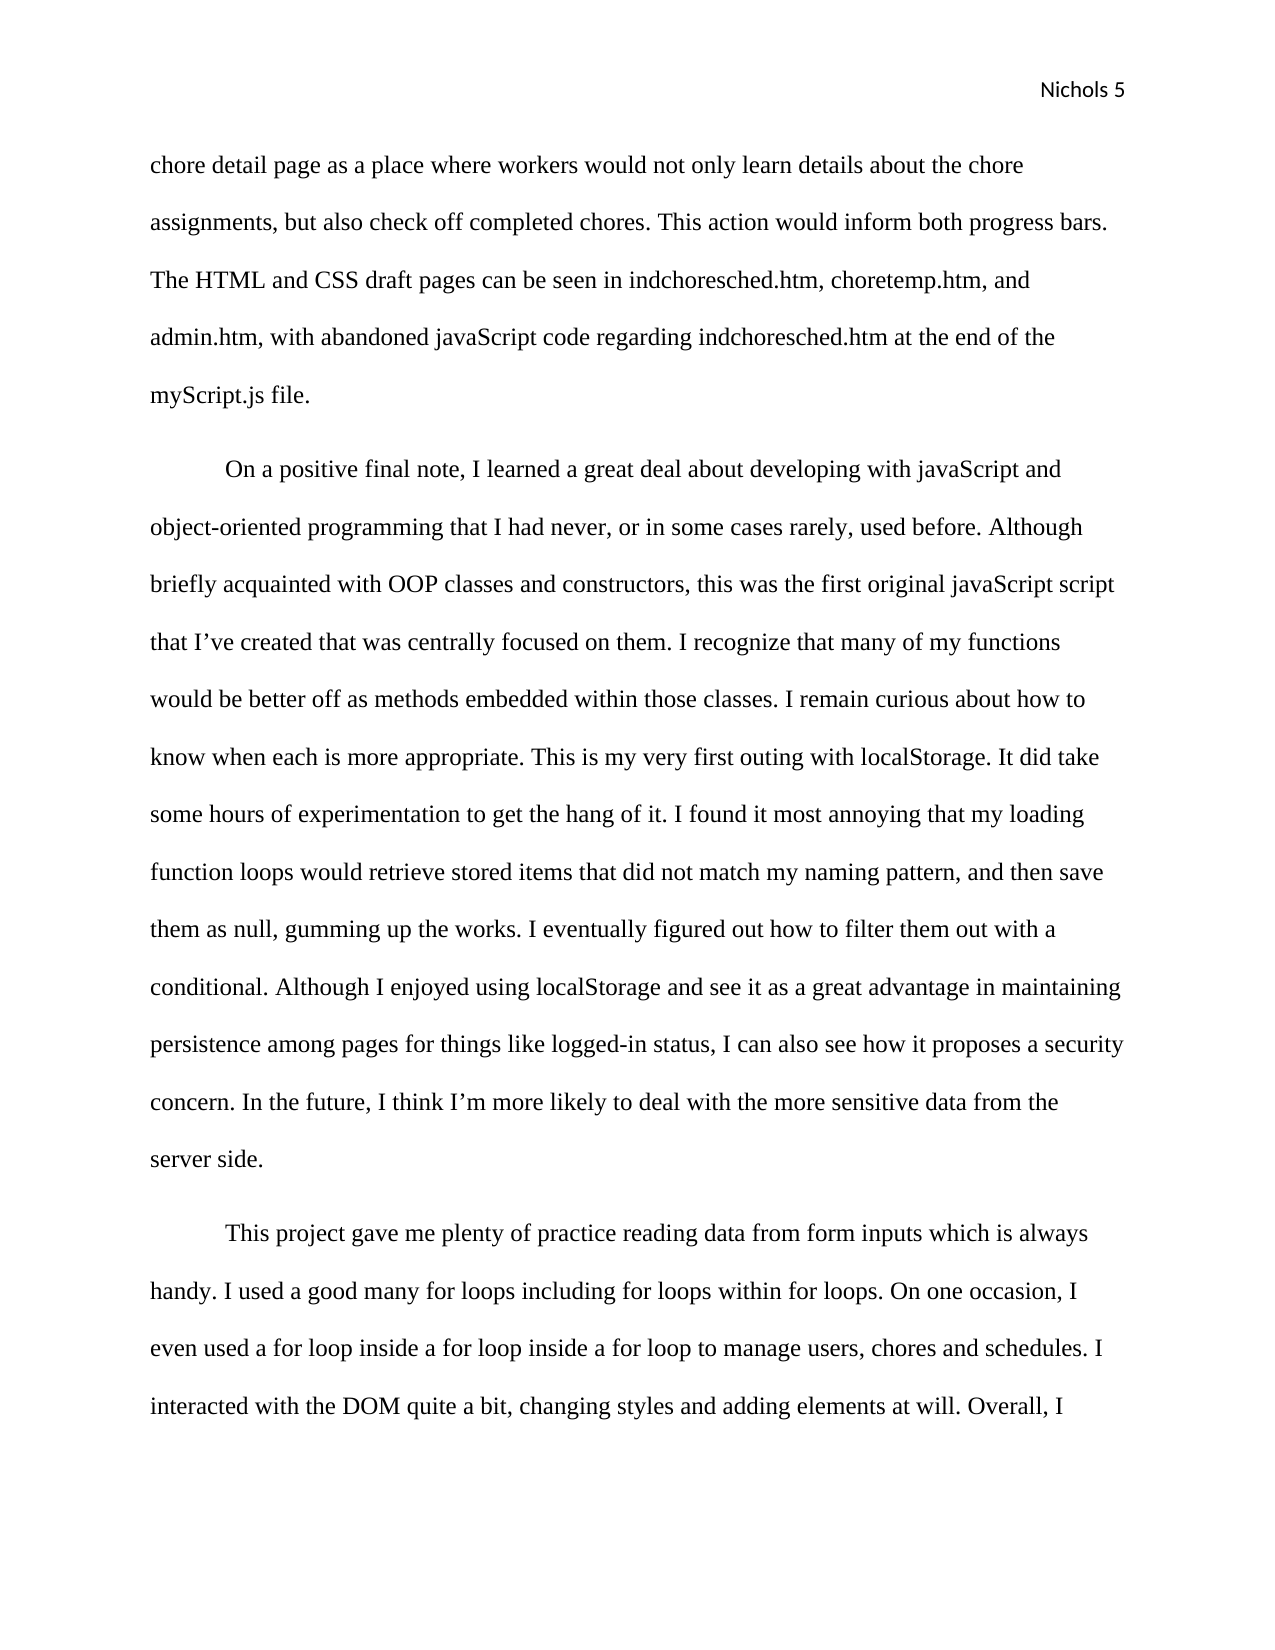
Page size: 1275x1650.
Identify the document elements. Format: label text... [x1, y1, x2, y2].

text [150, 1218, 1125, 1419]
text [150, 150, 1125, 409]
text On a positive final note, I learned a great deal about developing with javaScript and object-oriented programming that I had never, or in some cases rarely, used before. Although briefly acquainted with OOP classes and constructors, this was the first original javaScript script that I’ve created that was centrally focused on them. I recognize that many of my functions would be better off as methods embedded within those classes. I remain curious about how to know when each is more appropriate. This is my very first outing with localStorage. It did take some hours of experimentation to get the hang of it. I found it most annoying that my loading function loops would retrieve stored items that did not match my naming pattern, and then save them as null, gumming up the works. I eventually figured out how to filter them out with a conditional. Although I enjoyed using localStorage and see it as a great advantage in maintaining persistence among pages for things like logged-in status, I can also see how it proposes a security concern. In the future, I think I’m more likely to deal with the more sensitive data from the server side. [150, 454, 1125, 1173]
